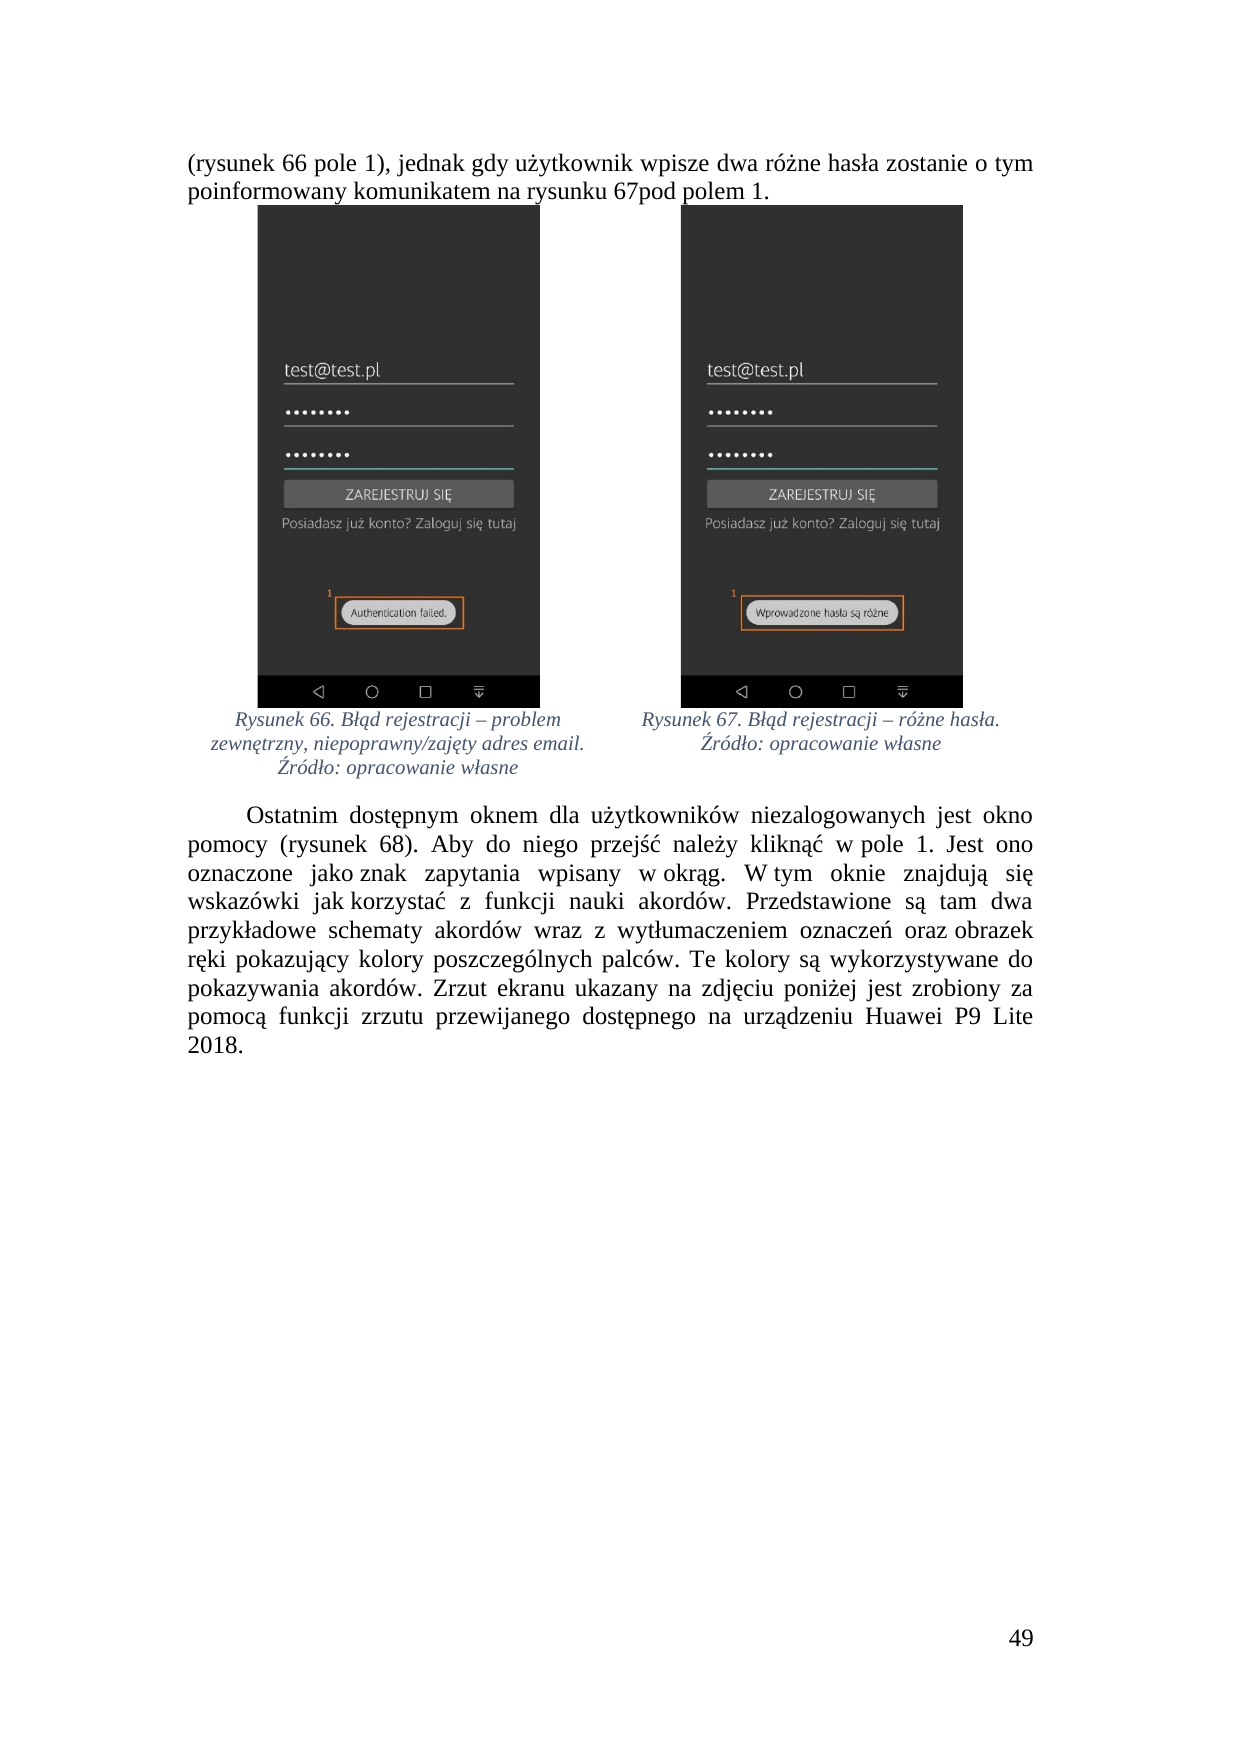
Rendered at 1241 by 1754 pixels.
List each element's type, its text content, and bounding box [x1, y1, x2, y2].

picture [680, 205, 963, 708]
picture [257, 205, 540, 708]
text Ostatnim dostępnym oknem dla użytkowników niezalogowanych jest okno pomocy (rysunek 68). Aby do niego przejść należy kliknąć w pole 1. Jest ono oznaczone jako znak zapytania wpisany w okrąg. W tym oknie znajdują się wskazówki jak korzystać z funkcji nauki akordów. Przedstawione są tam dwa przykładowe schematy akordów wraz z wytłumaczeniem oznaczeń oraz obrazek ręki pokazujący kolory poszczególnych palców. Te kolory są wykorzystywane do pokazywania akordów. Zrzut ekranu ukazany na zdjęciu poniżej jest zrobiony za pomocą funkcji zrzutu przewijanego dostępnego na urządzeniu Huawei P9 Lite 2018. [187, 800, 1033, 1059]
